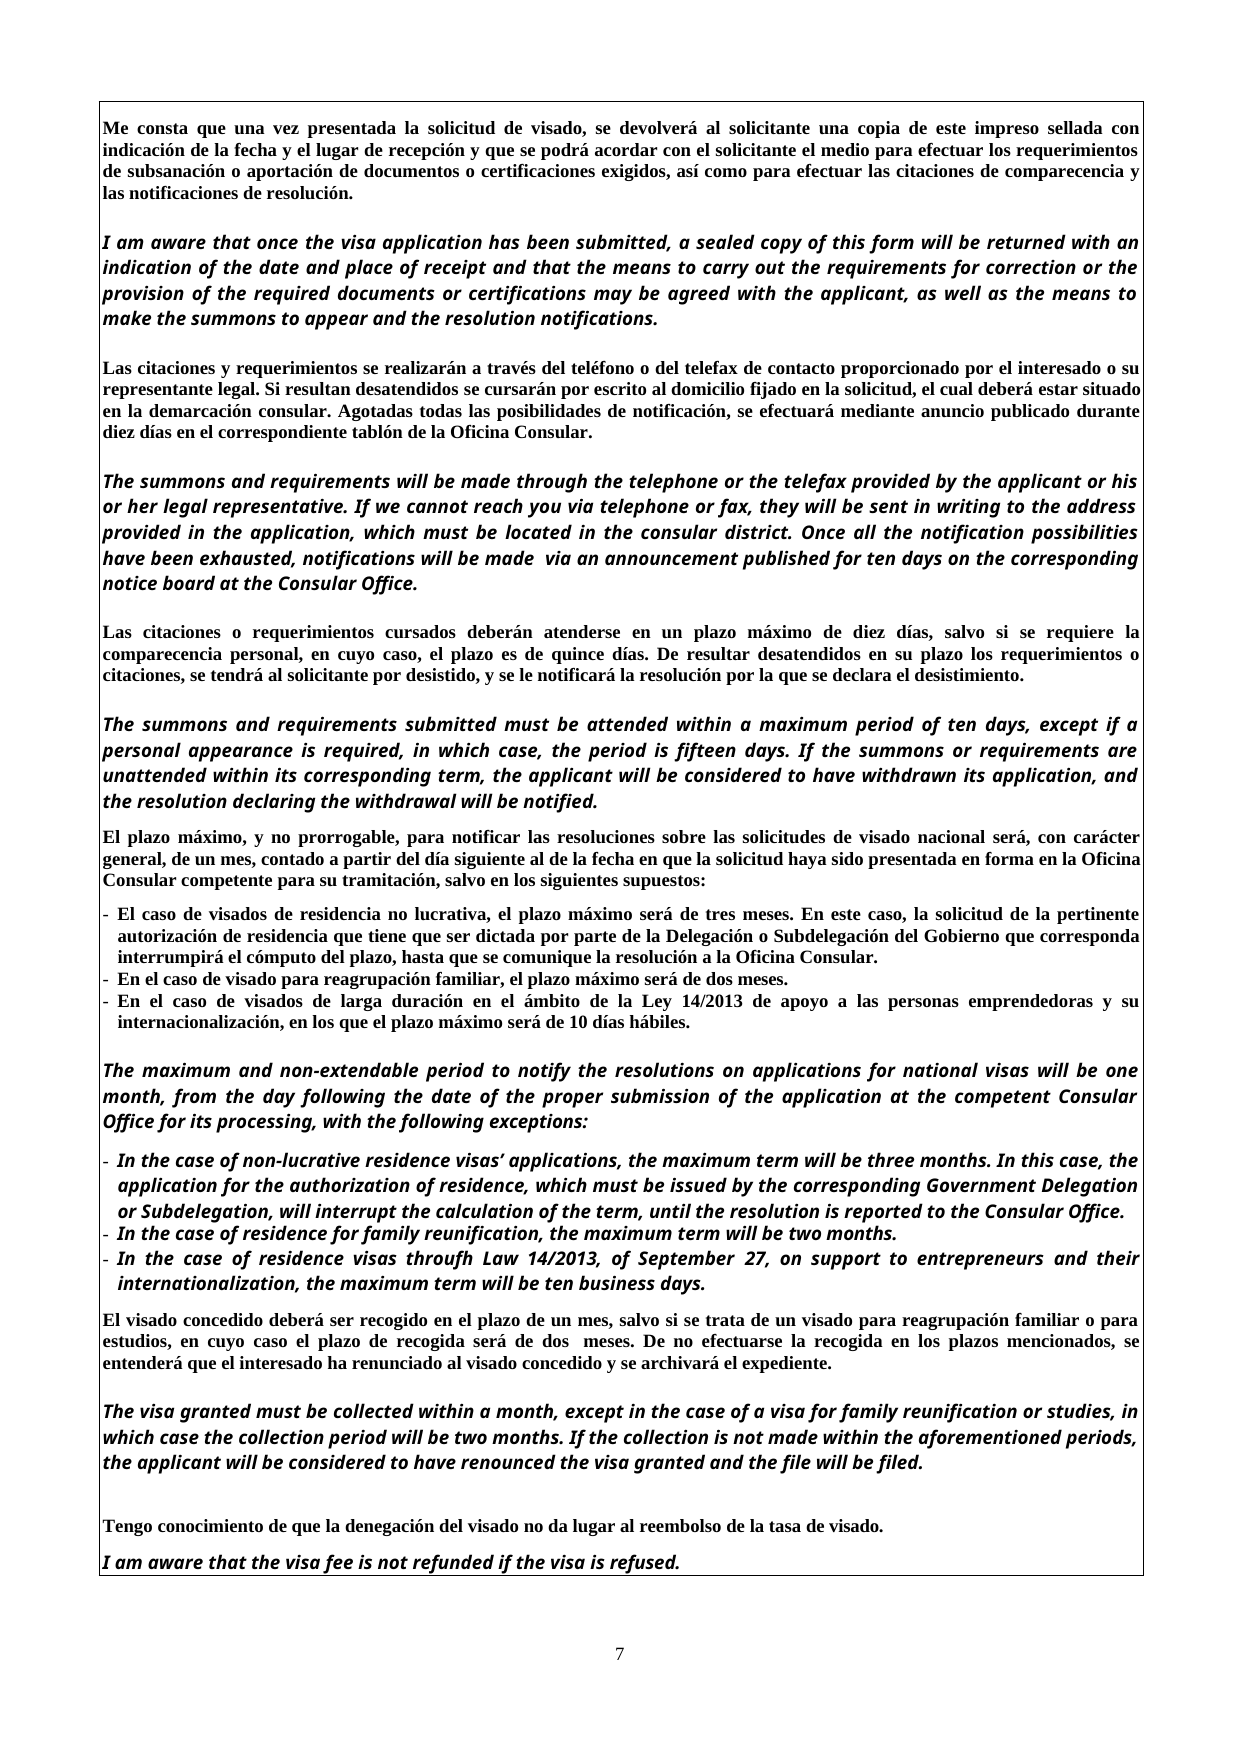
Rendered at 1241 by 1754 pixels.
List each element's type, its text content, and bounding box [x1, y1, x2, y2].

table_header Me consta que una vez presentada la solicitud de visado, se devolverá al solicitante una copia de este impreso sellada con indicación de la fecha y el lugar de recepción y que se podrá acordar con el solicitante el medio para efectuar los requerimientos de subsanación o aportación de documentos o certificaciones exigidos, así como para efectuar las citaciones de comparecencia y las notificaciones de resolución. I am aware that once the visa application has been submitted, a sealed copy of this form will be returned with an indication of the date and place of receipt and that the means to carry out the requirements for correction or the provision of the required documents or certifications may be agreed with the applicant, as well as the means to make the summons to appear and the resolution notifications. Las citaciones y requerimientos se realizarán a través del teléfono o del telefax de contacto proporcionado por el interesado o su representante legal. Si resultan desatendidos se cursarán por escrito al domicilio fijado en la solicitud, el cual deberá estar situado en la demarcación consular. Agotadas todas las posibilidades de notificación, se efectuará mediante anuncio publicado durante diez días en el correspondiente tablón de la Oficina Consular. The summons and requirements will be made through the telephone or the telefax provided by the applicant or his or her legal representative. If we cannot reach you via telephone or fax, they will be sent in writing to the address provided in the application, which must be located in the consular district. Once all the notification possibilities have been exhausted, notifications will be made via an announcement published for ten days on the corresponding notice board at the Consular Office. Las citaciones o requerimientos cursados deberán atenderse en un plazo máximo de diez días, salvo si se requiere la comparecencia personal, en cuyo caso, el plazo es de quince días. De resultar desatendidos en su plazo los requerimientos o citaciones, se tendrá al solicitante por desistido, y se le notificará la resolución por la que se declara el desistimiento. The summons and requirements submitted must be attended within a maximum period of ten days, except if a personal appearance is required, in which case, the period is fifteen days. If the summons or requirements are unattended within its corresponding term, the applicant will be considered to have withdrawn its application, and the resolution declaring the withdrawal will be notified. El plazo máximo, y no prorrogable, para notificar las resoluciones sobre las solicitudes de visado nacional será, con carácter general, de un mes, contado a partir del día siguiente al de la fecha en que la solicitud haya sido presentada en forma en la Oficina Consular competente para su tramitación, salvo en los siguientes supuestos: El caso de visados de residencia no lucrativa, el plazo máximo será de tres meses. En este caso, la solicitud de la pertinente autorización de residencia que tiene que ser dictada por parte de la Delegación o Subdelegación del Gobierno que corresponda interrumpirá el cómputo del plazo, hasta que se comunique la resolución a la Oficina Consular. En el caso de visado para reagrupación familiar, el plazo máximo será de dos meses. En el caso de visados de larga duración en el ámbito de la Ley 14/2013 de apoyo a las personas emprendedoras y su internacionalización, en los que el plazo máximo será de 10 días hábiles. The maximum and non-extendable period to notify the resolutions on applications for national visas will be one month, from the day following the date of the proper submission of the application at the competent Consular Office for its processing, with the following exceptions: In the case of non-lucrative residence visas’ applications, the maximum term will be three months. In this case, the application for the authorization of residence, which must be issued by the corresponding Government Delegation or Subdelegation, will interrupt the calculation of the term, until the resolution is reported to the Consular Office. In the case of residence for family reunification, the maximum term will be two months. In the case of residence visas throufh Law 14/2013, of September 27, on support to entrepreneurs and their internationalization, the maximum term will be ten business days. El visado concedido deberá ser recogido en el plazo de un mes, salvo si se trata de un visado para reagrupación familiar o para estudios, en cuyo caso el plazo de recogida será de dos meses. De no efectuarse la recogida en los plazos mencionados, se entenderá que el interesado ha renunciado al visado concedido y se archivará el expediente. The visa granted must be collected within a month, except in the case of a visa for family reunification or studies, in which case the collection period will be two months. If the collection is not made within the aforementioned periods, the applicant will be considered to have renounced the visa granted and the file will be filed. Tengo conocimiento de que la denegación del visado no da lugar al reembolso de la tasa de visado. I am aware that the visa fee is not refunded if the visa is refused. [100, 102, 1143, 1575]
